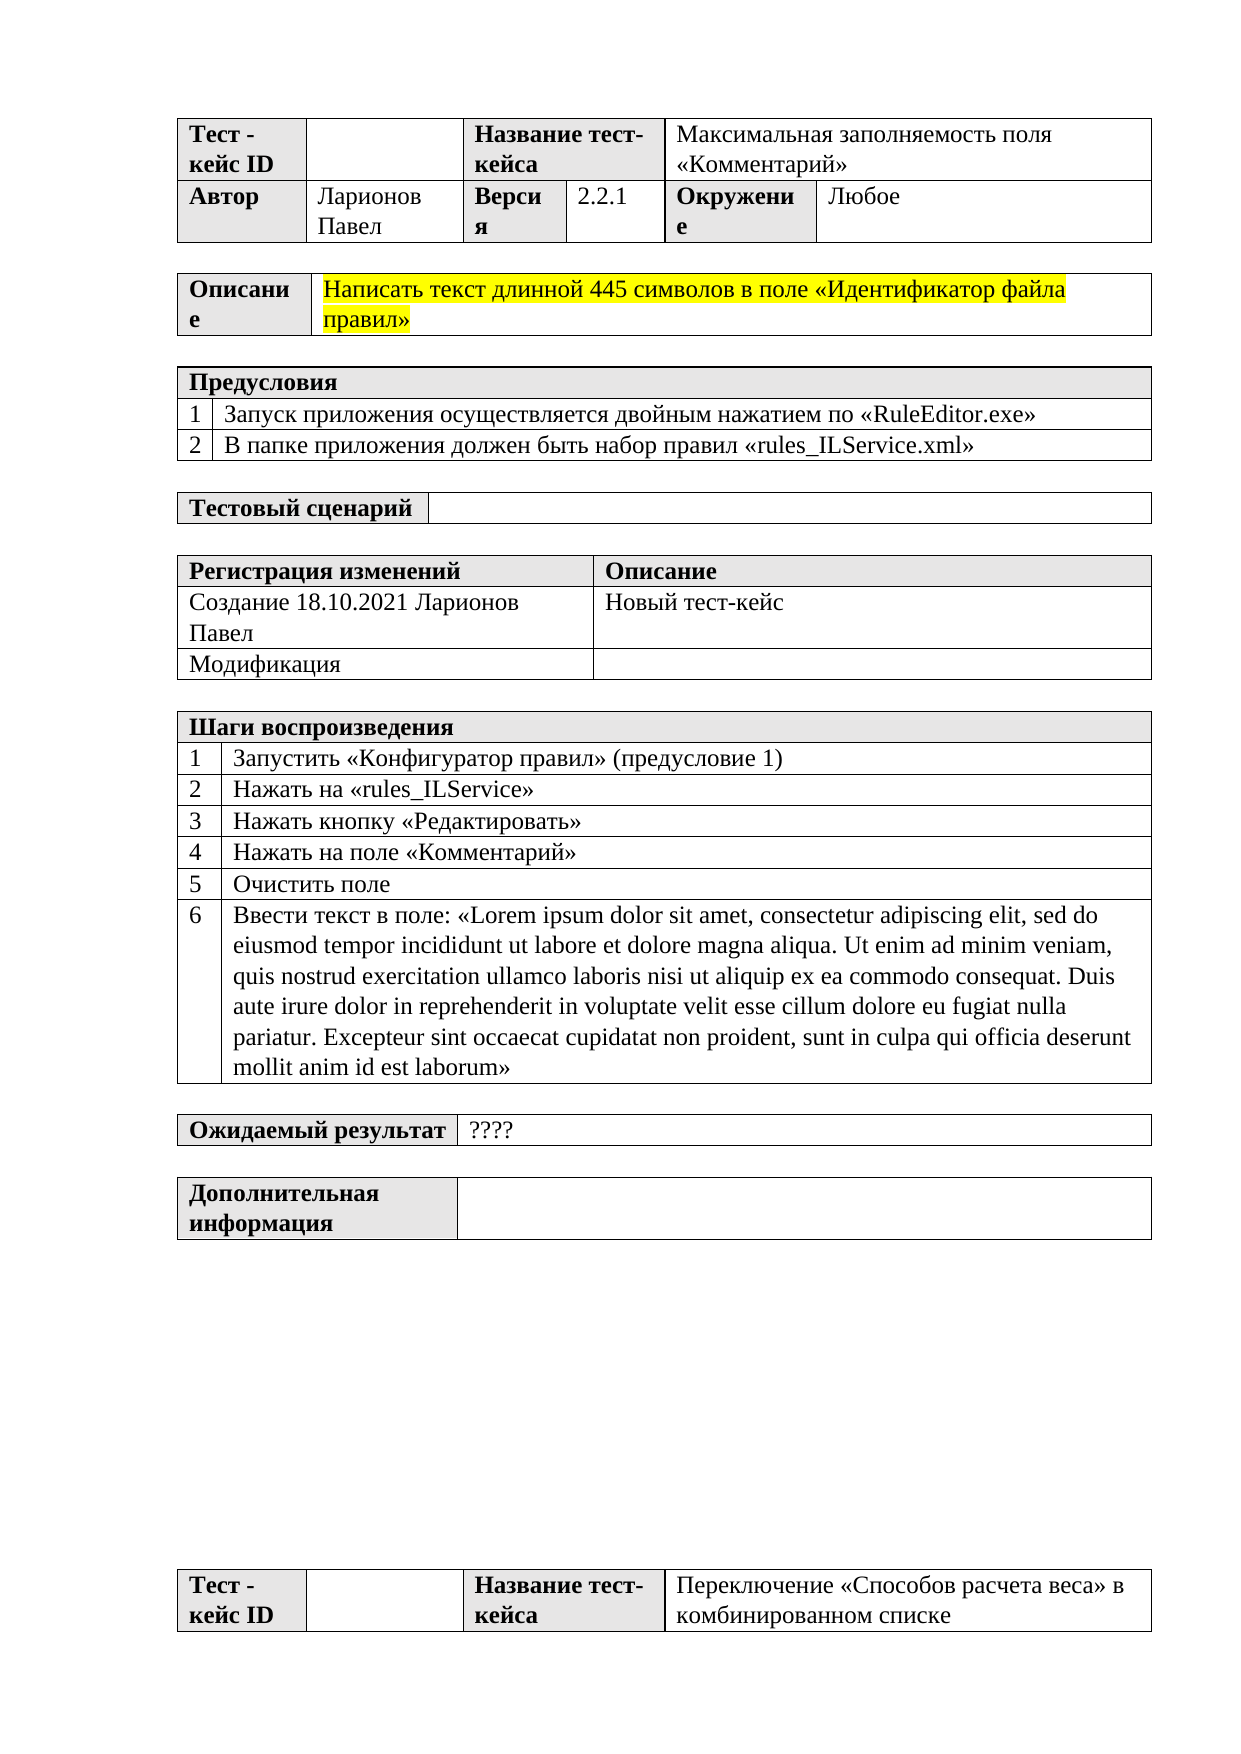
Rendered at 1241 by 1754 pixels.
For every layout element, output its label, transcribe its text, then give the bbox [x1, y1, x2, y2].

table_header Тест -кейс ID [178, 119, 306, 180]
table_header Описание [594, 556, 1151, 586]
table_cell Ввести текст в поле: «Lorem ipsum dolor sit amet, consectetur adipiscing elit, sed do eiusmod tempor incididunt ut labore et dolore magna aliqua. Ut enim ad minim veniam, quis nostrud exercitation ullamco laboris nisi ut aliquip ex ea commodo consequat. Duis aute irure dolor in reprehenderit in voluptate velit esse cillum dolore eu fugiat nulla pariatur. Excepteur sint occaecat cupidatat non proident, sunt in culpa qui officia deserunt mollit anim id est laborum» [222, 900, 1151, 1082]
table_cell В папке приложения должен быть набор правил «rules_ILService.xml» [213, 430, 1151, 460]
table_cell Нажать на «rules_ILService» [222, 775, 1151, 805]
table_cell 2 [178, 430, 212, 460]
table_header Название тест- кейса [464, 1570, 664, 1631]
table_cell 1 [178, 743, 221, 773]
table_cell 2 [178, 775, 221, 805]
table_cell 5 [178, 869, 221, 899]
table_cell 1 [178, 399, 212, 429]
table_cell 6 [178, 900, 221, 1082]
table_cell Новый тест-кейс [594, 587, 1151, 648]
table_cell Нажать кнопку «Редактировать» [222, 806, 1151, 836]
table_header Регистрация изменений [178, 556, 593, 586]
table_header [307, 119, 463, 180]
table_header Дополнительная информация [178, 1178, 457, 1238]
table_cell Очистить поле [222, 869, 1151, 899]
table_cell Окружение [666, 181, 816, 242]
table_cell 3 [178, 806, 221, 836]
table_header Максимальная заполняемость поля «Комментарий» [666, 119, 1151, 180]
table_header [458, 1178, 1151, 1238]
table_header Ожидаемый результат [178, 1115, 457, 1145]
table_header Написать текст длинной 445 символов в поле «Идентификатор файла правил» [312, 274, 1151, 335]
table_cell 4 [178, 837, 221, 868]
table_header Описание [178, 274, 311, 335]
table_header Предусловия [178, 368, 1151, 398]
table_cell Создание 18.10.2021 Ларионов Павел [178, 587, 593, 648]
table_header Тест -кейс ID [178, 1570, 306, 1631]
table_header ???? [458, 1115, 1151, 1145]
table_cell Ларионов Павел [307, 181, 463, 242]
table_header Переключение «Способов расчета веса» в комбинированном списке [666, 1570, 1151, 1631]
table_header [307, 1570, 463, 1631]
table_cell Запустить «Конфигуратор правил» (предусловие 1) [222, 743, 1151, 773]
table_cell 2.2.1 [567, 181, 664, 242]
table_header Шаги воспроизведения [178, 712, 1151, 742]
table_header [429, 493, 1151, 523]
table_cell Запуск приложения осуществляется двойным нажатием по «RuleEditor.exe» [213, 399, 1151, 429]
table_cell Автор [178, 181, 306, 242]
table_cell Модификация [178, 649, 593, 679]
table_cell [594, 649, 1151, 679]
table_cell Любое [817, 181, 1151, 242]
table_header Тестовый сценарий [178, 493, 428, 523]
table_header Название тест- кейса [464, 119, 664, 180]
table_cell Нажать на поле «Комментарий» [222, 837, 1151, 868]
table_cell Версия [464, 181, 566, 242]
